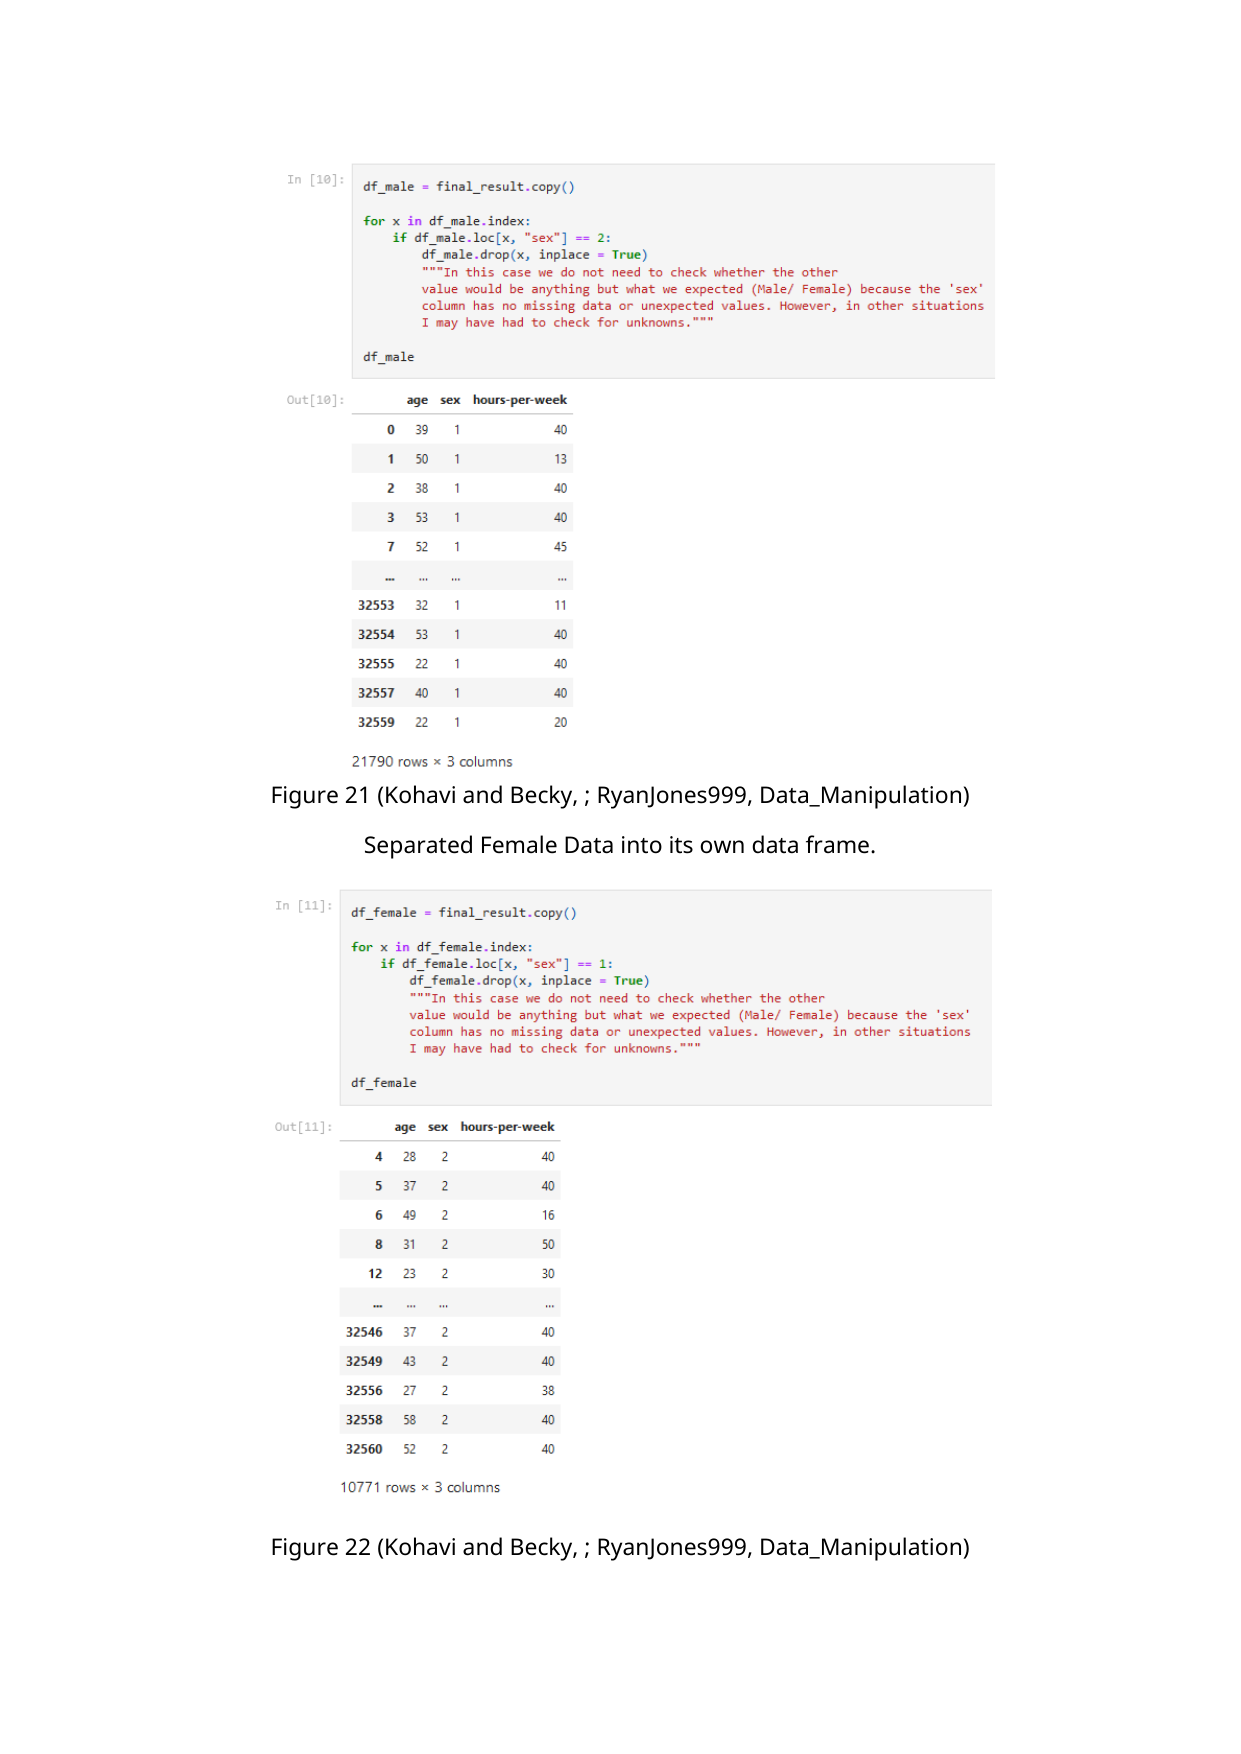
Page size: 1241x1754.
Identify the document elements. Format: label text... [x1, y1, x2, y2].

picture [262, 150, 995, 777]
picture [248, 875, 992, 1510]
text Separated Female Data into its own data frame. [150, 829, 1090, 860]
